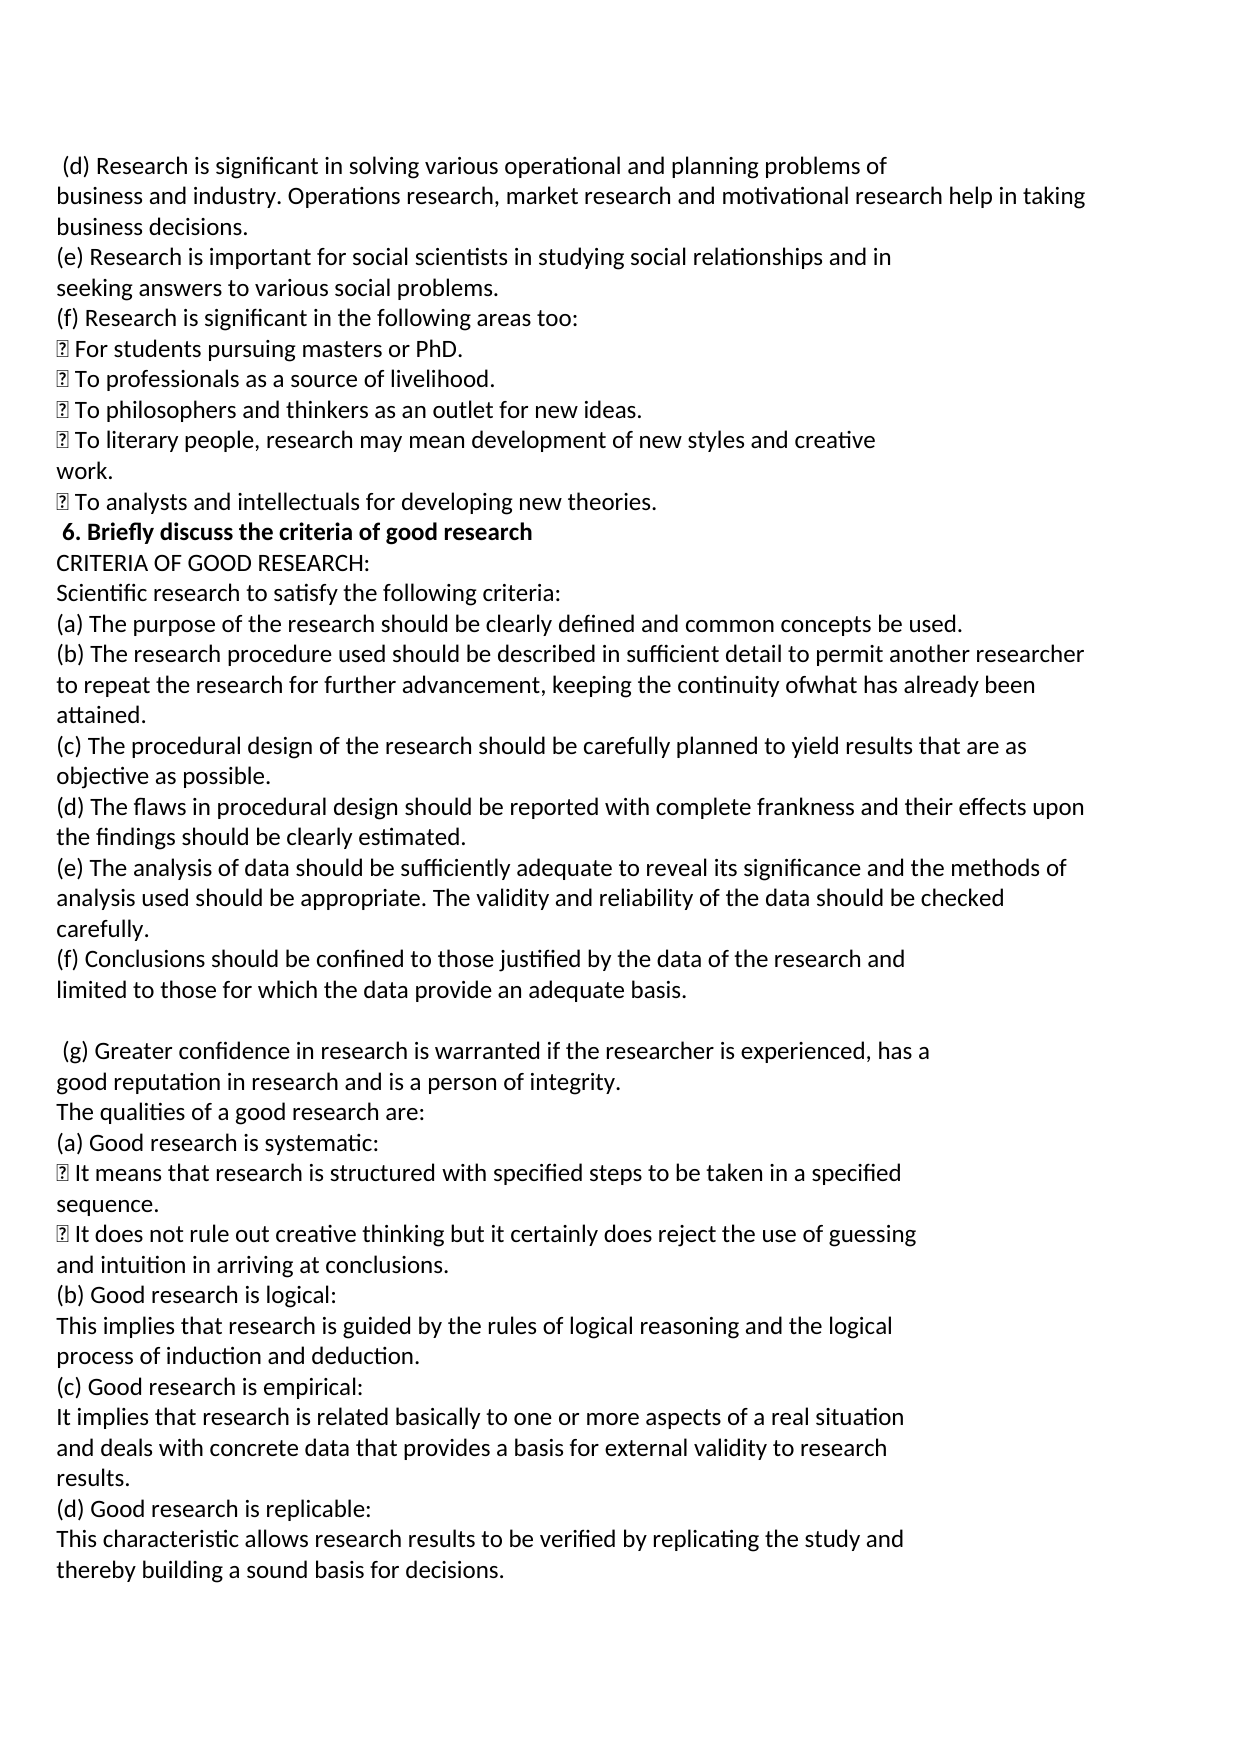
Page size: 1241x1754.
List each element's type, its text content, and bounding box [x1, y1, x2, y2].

text This characteristic allows research results to be verified by replicating the study and [56, 1523, 1090, 1554]
text limited to those for which the data provide an adequate basis. [56, 974, 1090, 1004]
text This implies that research is guided by the rules of logical reasoning and the logical [56, 1310, 1090, 1340]
text (c) Good research is empirical: [56, 1371, 1090, 1401]
text good reputation in research and is a person of integrity. [56, 1066, 1090, 1096]
text (e) The analysis of data should be sufficiently adequate to reveal its significance and the methods of analysis used should be appropriate. The validity and reliability of the data should be checked carefully. [56, 852, 1090, 943]
text (a) The purpose of the research should be clearly defined and common concepts be used. [56, 608, 1090, 638]
text (d) The flaws in procedural design should be reported with complete frankness and their effects upon the findings should be clearly estimated. [56, 791, 1090, 852]
text  To analysts and intellectuals for developing new theories. [56, 486, 1090, 516]
text CRITERIA OF GOOD RESEARCH: [56, 547, 1090, 577]
text  It means that research is structured with specified steps to be taken in a specified [56, 1157, 1090, 1188]
text  To professionals as a source of livelihood. [56, 364, 1090, 394]
text  For students pursuing masters or PhD. [56, 333, 1090, 364]
text sequence. [56, 1188, 1090, 1218]
text (g) Greater confidence in research is warranted if the researcher is experienced, has a [56, 1035, 1090, 1066]
text  It does not rule out creative thinking but it certainly does reject the use of guessing [56, 1218, 1090, 1249]
text (e) Research is important for social scientists in studying social relationships and in [56, 242, 1090, 272]
text The qualities of a good research are: [56, 1096, 1090, 1127]
text thereby building a sound basis for decisions. [56, 1554, 1090, 1584]
text (c) The procedural design of the research should be carefully planned to yield results that are as objective as possible. [56, 730, 1090, 791]
text (b) Good research is logical: [56, 1279, 1090, 1310]
text (d) Research is significant in solving various operational and planning problems of [56, 150, 1090, 181]
text (f) Conclusions should be confined to those justified by the data of the research and [56, 943, 1090, 974]
text seeking answers to various social problems. [56, 272, 1090, 303]
text It implies that research is related basically to one or more aspects of a real situation [56, 1401, 1090, 1432]
text (f) Research is significant in the following areas too: [56, 303, 1090, 333]
text and deals with concrete data that provides a basis for external validity to research [56, 1432, 1090, 1462]
text (b) The research procedure used should be described in sufficient detail to permit another researcher to repeat the research for further advancement, keeping the continuity ofwhat has already been attained. [56, 638, 1090, 730]
text  To philosophers and thinkers as an outlet for new ideas. [56, 394, 1090, 425]
text (d) Good research is replicable: [56, 1493, 1090, 1523]
text business and industry. Operations research, market research and motivational research help in taking business decisions. [56, 181, 1090, 242]
text 6. Briefly discuss the criteria of good research [56, 516, 1090, 547]
text (a) Good research is systematic: [56, 1127, 1090, 1157]
text Scientific research to satisfy the following criteria: [56, 577, 1090, 608]
text and intuition in arriving at conclusions. [56, 1249, 1090, 1279]
text results. [56, 1462, 1090, 1493]
text process of induction and deduction. [56, 1340, 1090, 1371]
text work. [56, 455, 1090, 486]
text  To literary people, research may mean development of new styles and creative [56, 425, 1090, 455]
